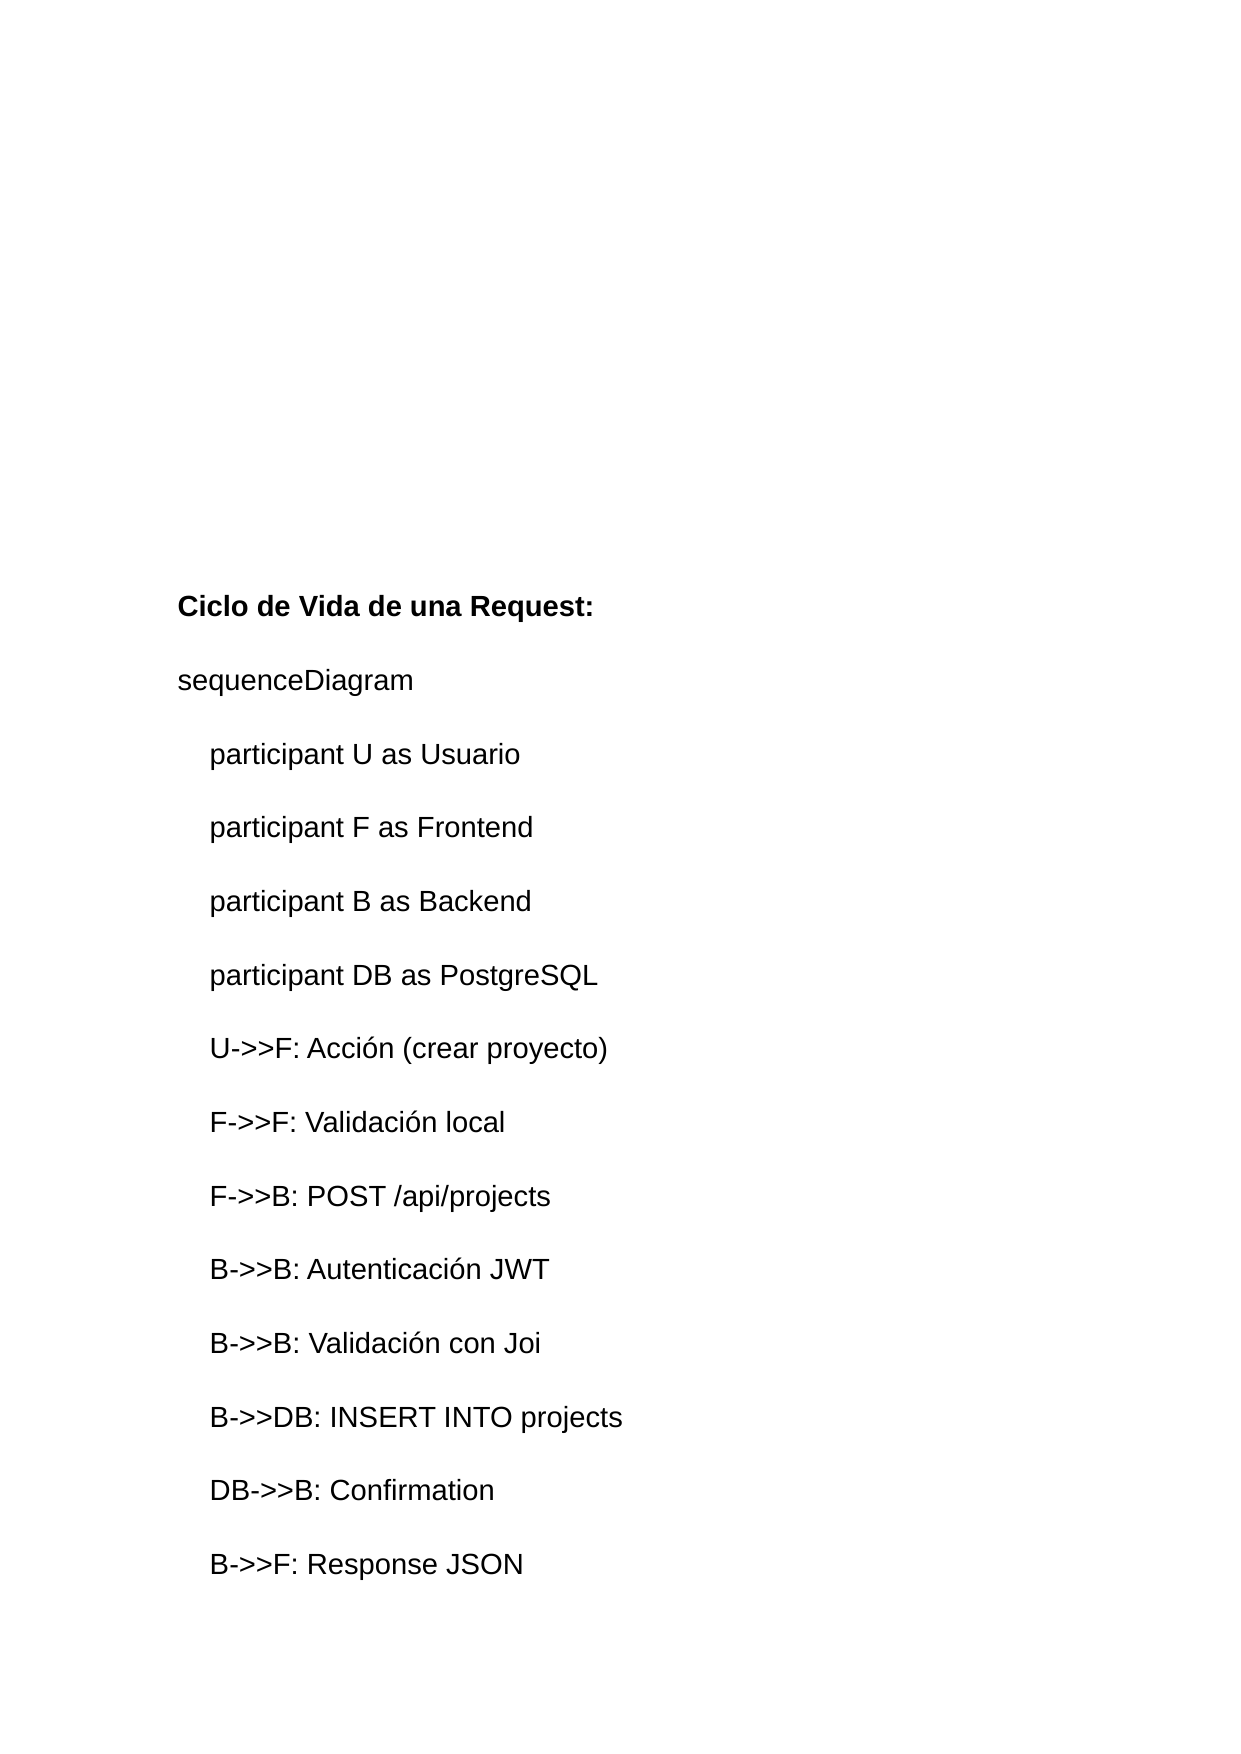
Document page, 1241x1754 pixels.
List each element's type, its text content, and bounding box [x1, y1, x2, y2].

text U->>F: Acción (crear proyecto) [177, 1031, 1063, 1065]
text B->>B: Autenticación JWT [177, 1252, 1063, 1286]
text B->>B: Validación con Joi [177, 1326, 1063, 1359]
text participant B as Backend [177, 884, 1063, 918]
text DB->>B: Confirmation [177, 1473, 1063, 1507]
text B->>DB: INSERT INTO projects [177, 1399, 1063, 1433]
text sequenceDiagram [177, 663, 1063, 697]
text B->>F: Response JSON [177, 1547, 1063, 1580]
text participant DB as PostgreSQL [177, 958, 1063, 991]
text F->>B: POST /api/projects [177, 1179, 1063, 1212]
text Ciclo de Vida de una Request: [177, 589, 1063, 623]
text F->>F: Validación local [177, 1105, 1063, 1138]
text participant F as Frontend [177, 810, 1063, 844]
text participant U as Usuario [177, 737, 1063, 770]
